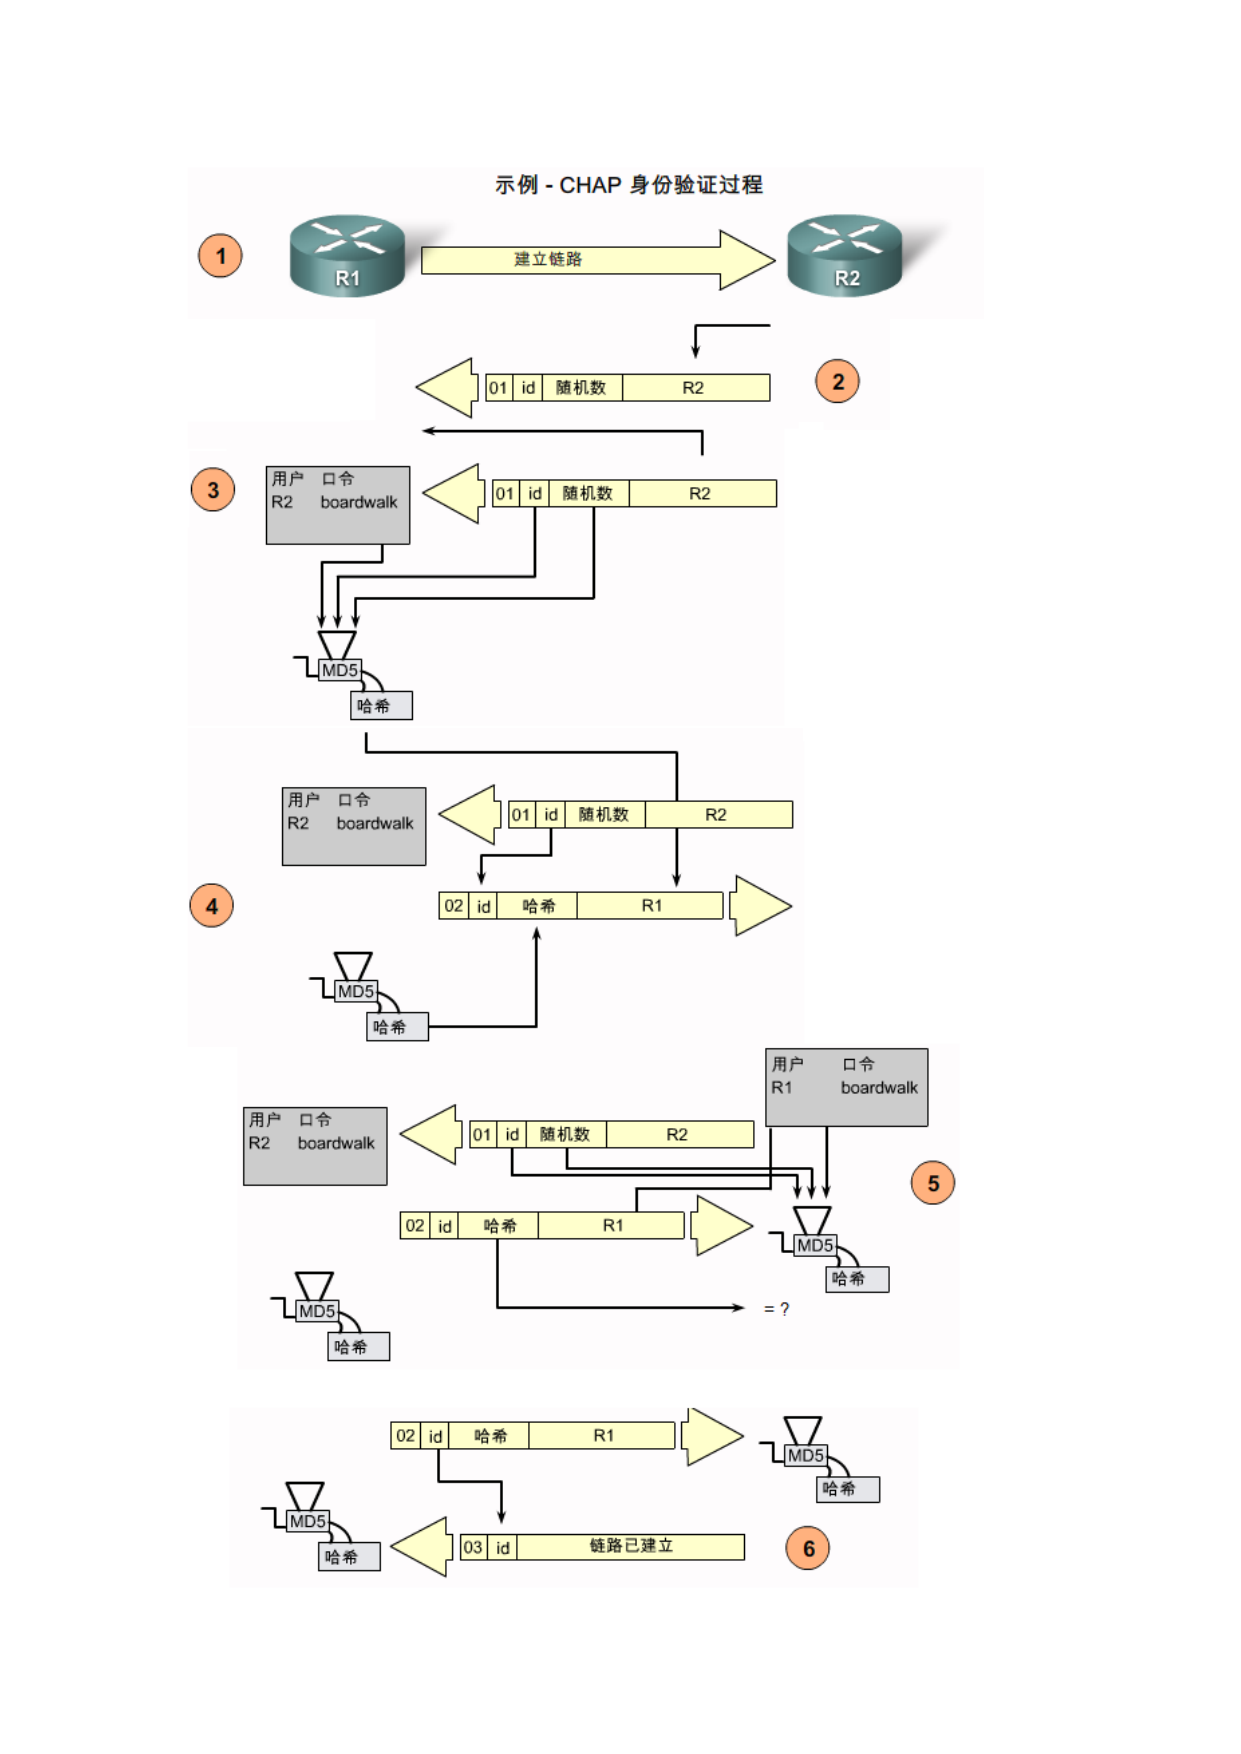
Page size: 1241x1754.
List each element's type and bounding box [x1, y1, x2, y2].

picture [187, 162, 985, 1592]
